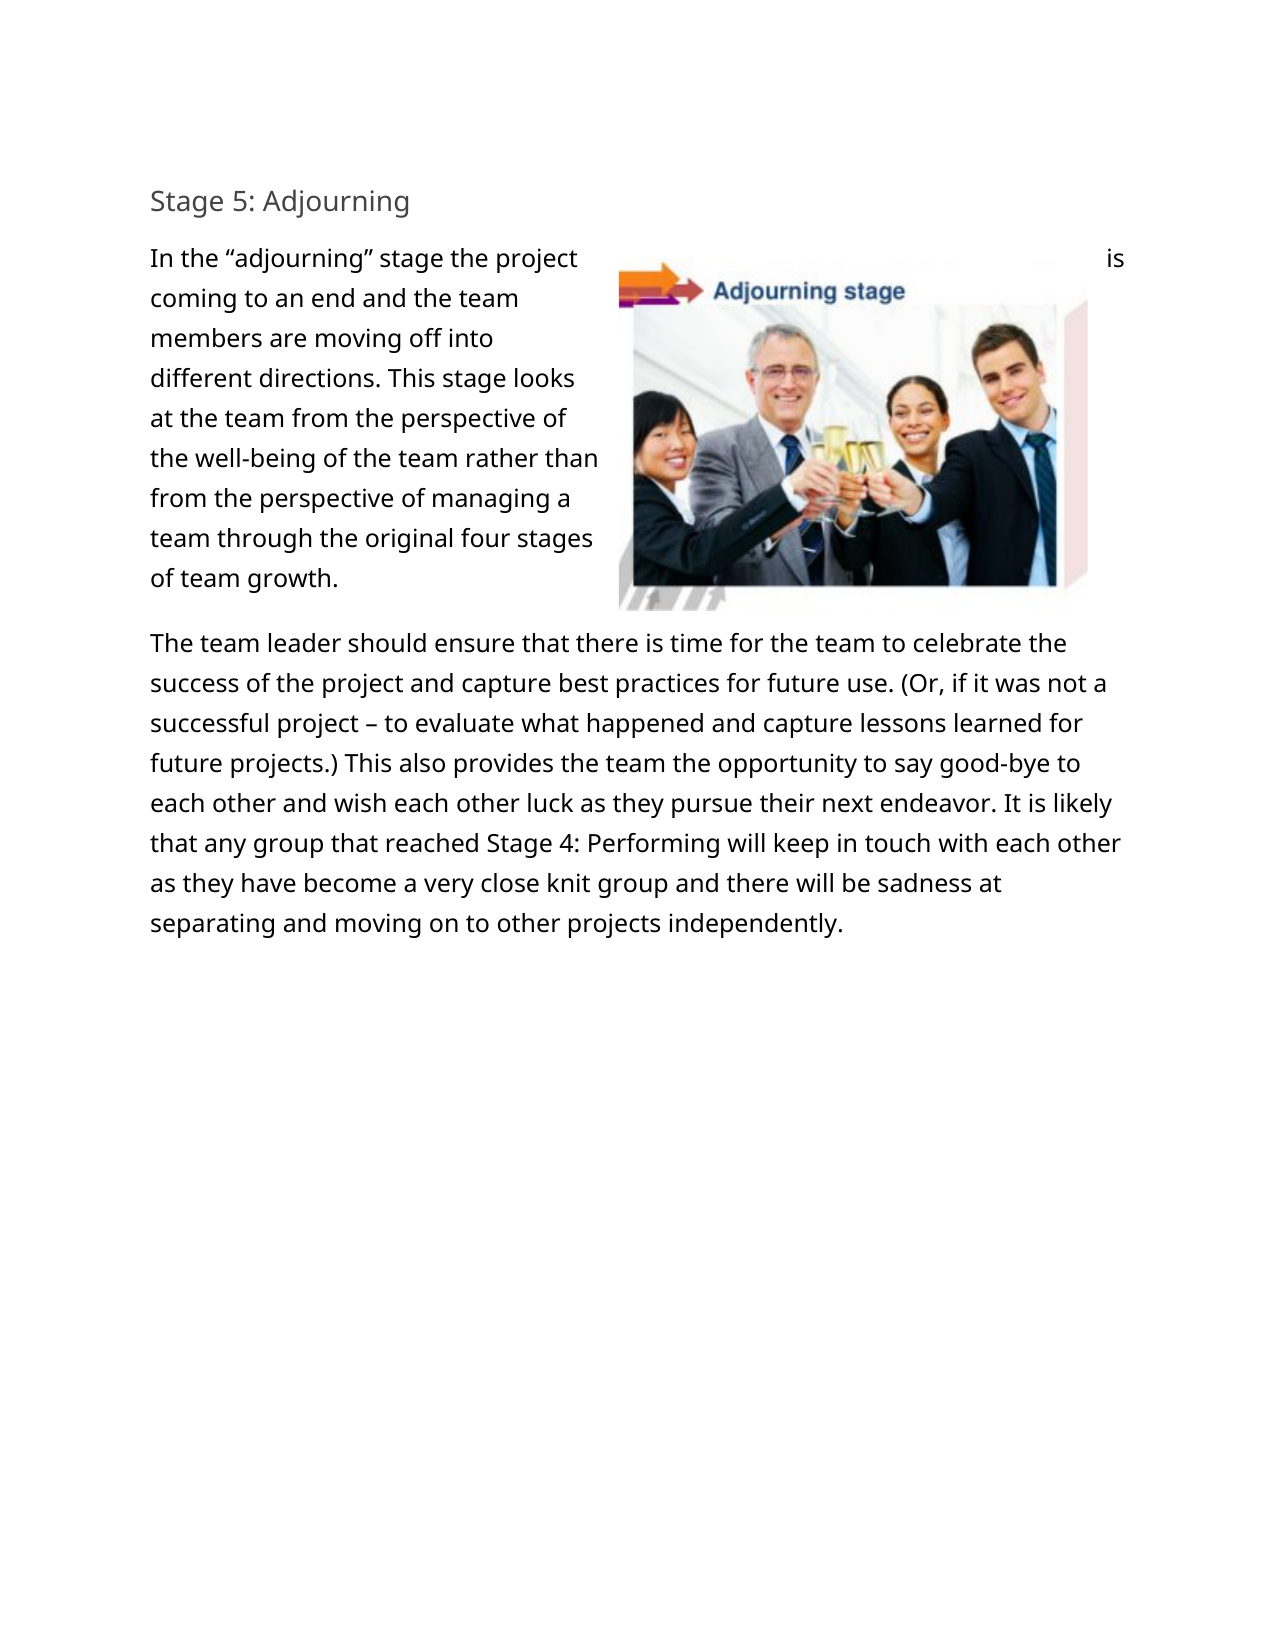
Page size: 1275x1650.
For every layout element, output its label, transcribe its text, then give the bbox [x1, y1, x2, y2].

text Stage 5: Adjourning [150, 181, 1125, 219]
picture [618, 258, 1088, 611]
text The team leader should ensure that there is time for the team to celebrate the success of the project and capture best practices for future use. (Or, if it was not a successful project – to evaluate what happened and capture lessons learned for future projects.) This also provides the team the opportunity to say good-bye to each other and wish each other luck as they pursue their next endeavor. It is likely that any group that reached Stage 4: Performing will keep in touch with each other as they have become a very close knit group and there will be sadness at separating and moving on to other projects independently. [150, 620, 1125, 940]
